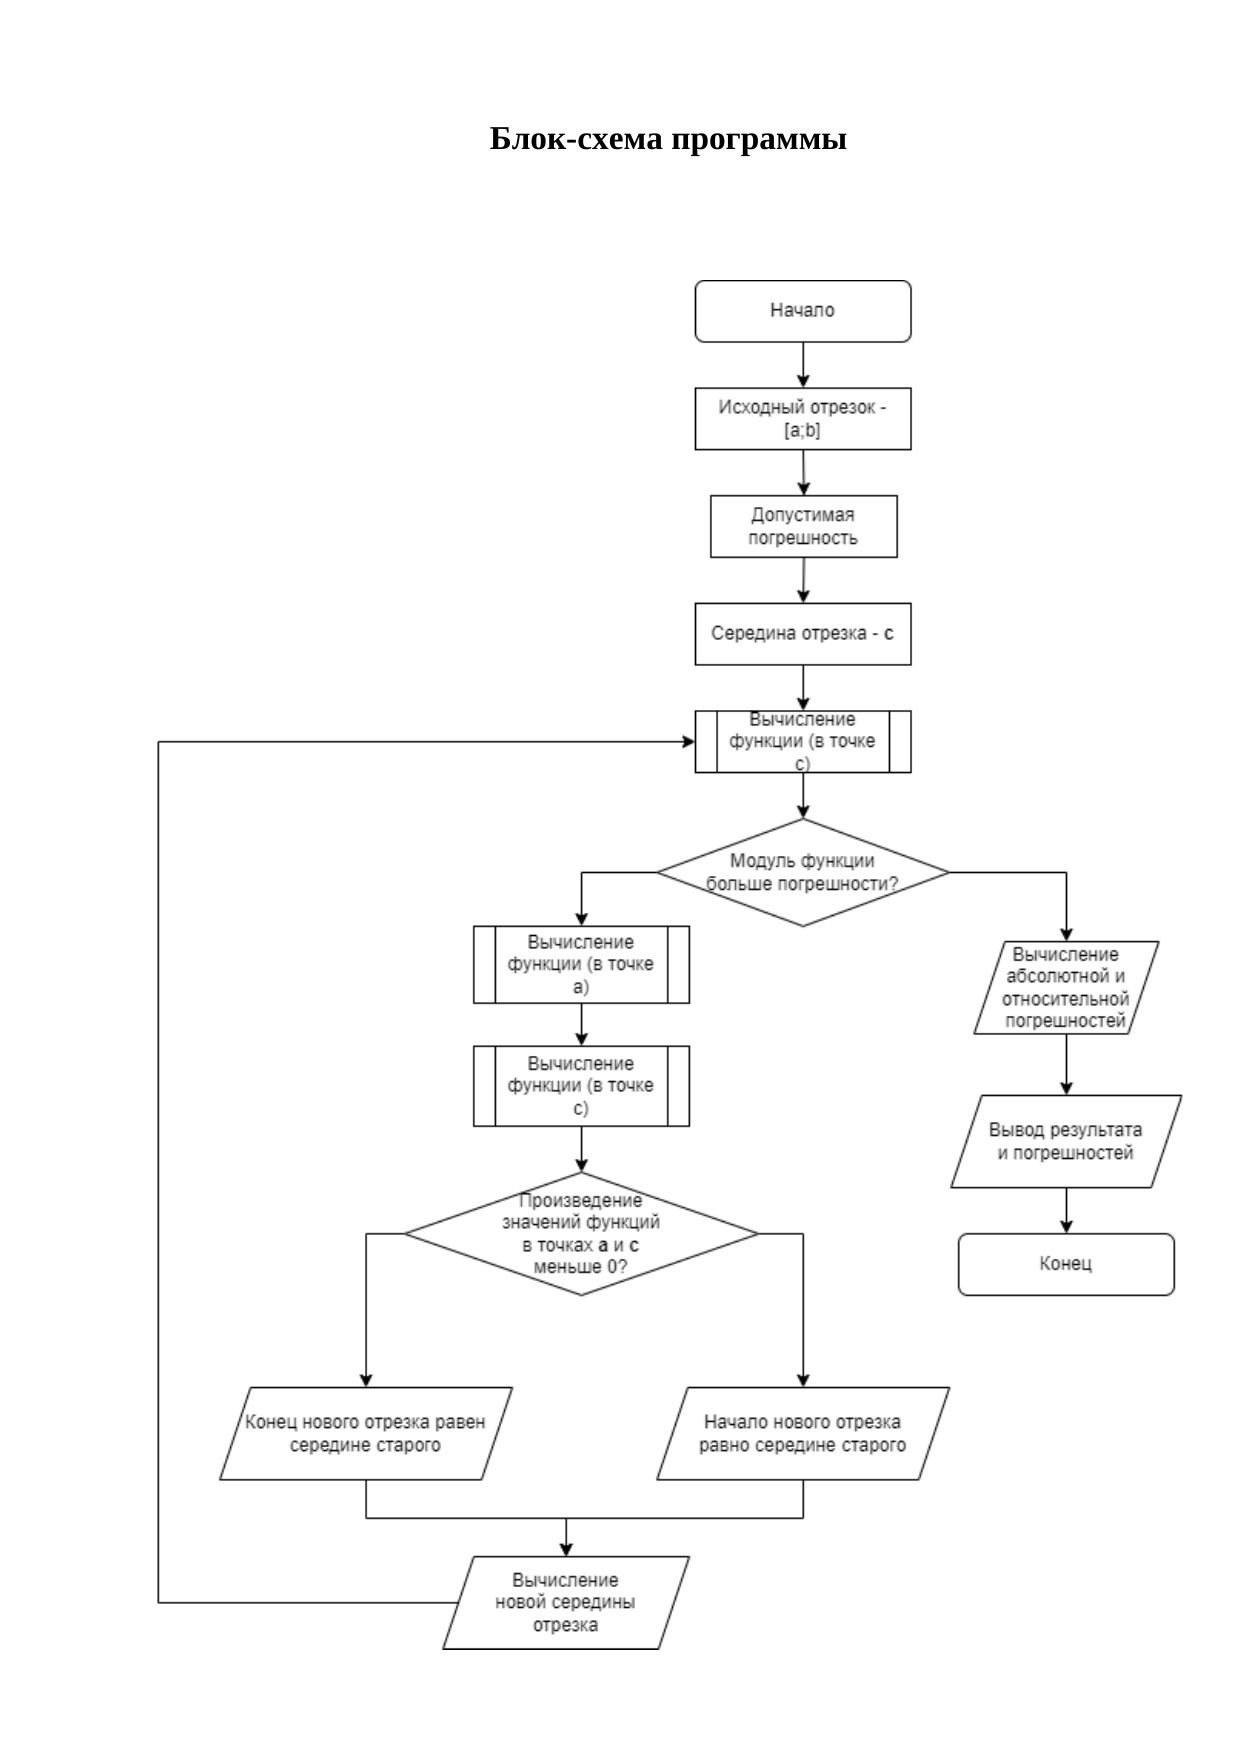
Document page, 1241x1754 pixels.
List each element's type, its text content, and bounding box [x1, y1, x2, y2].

picture [147, 280, 1183, 1650]
text Блок-схема программы [185, 118, 1152, 156]
